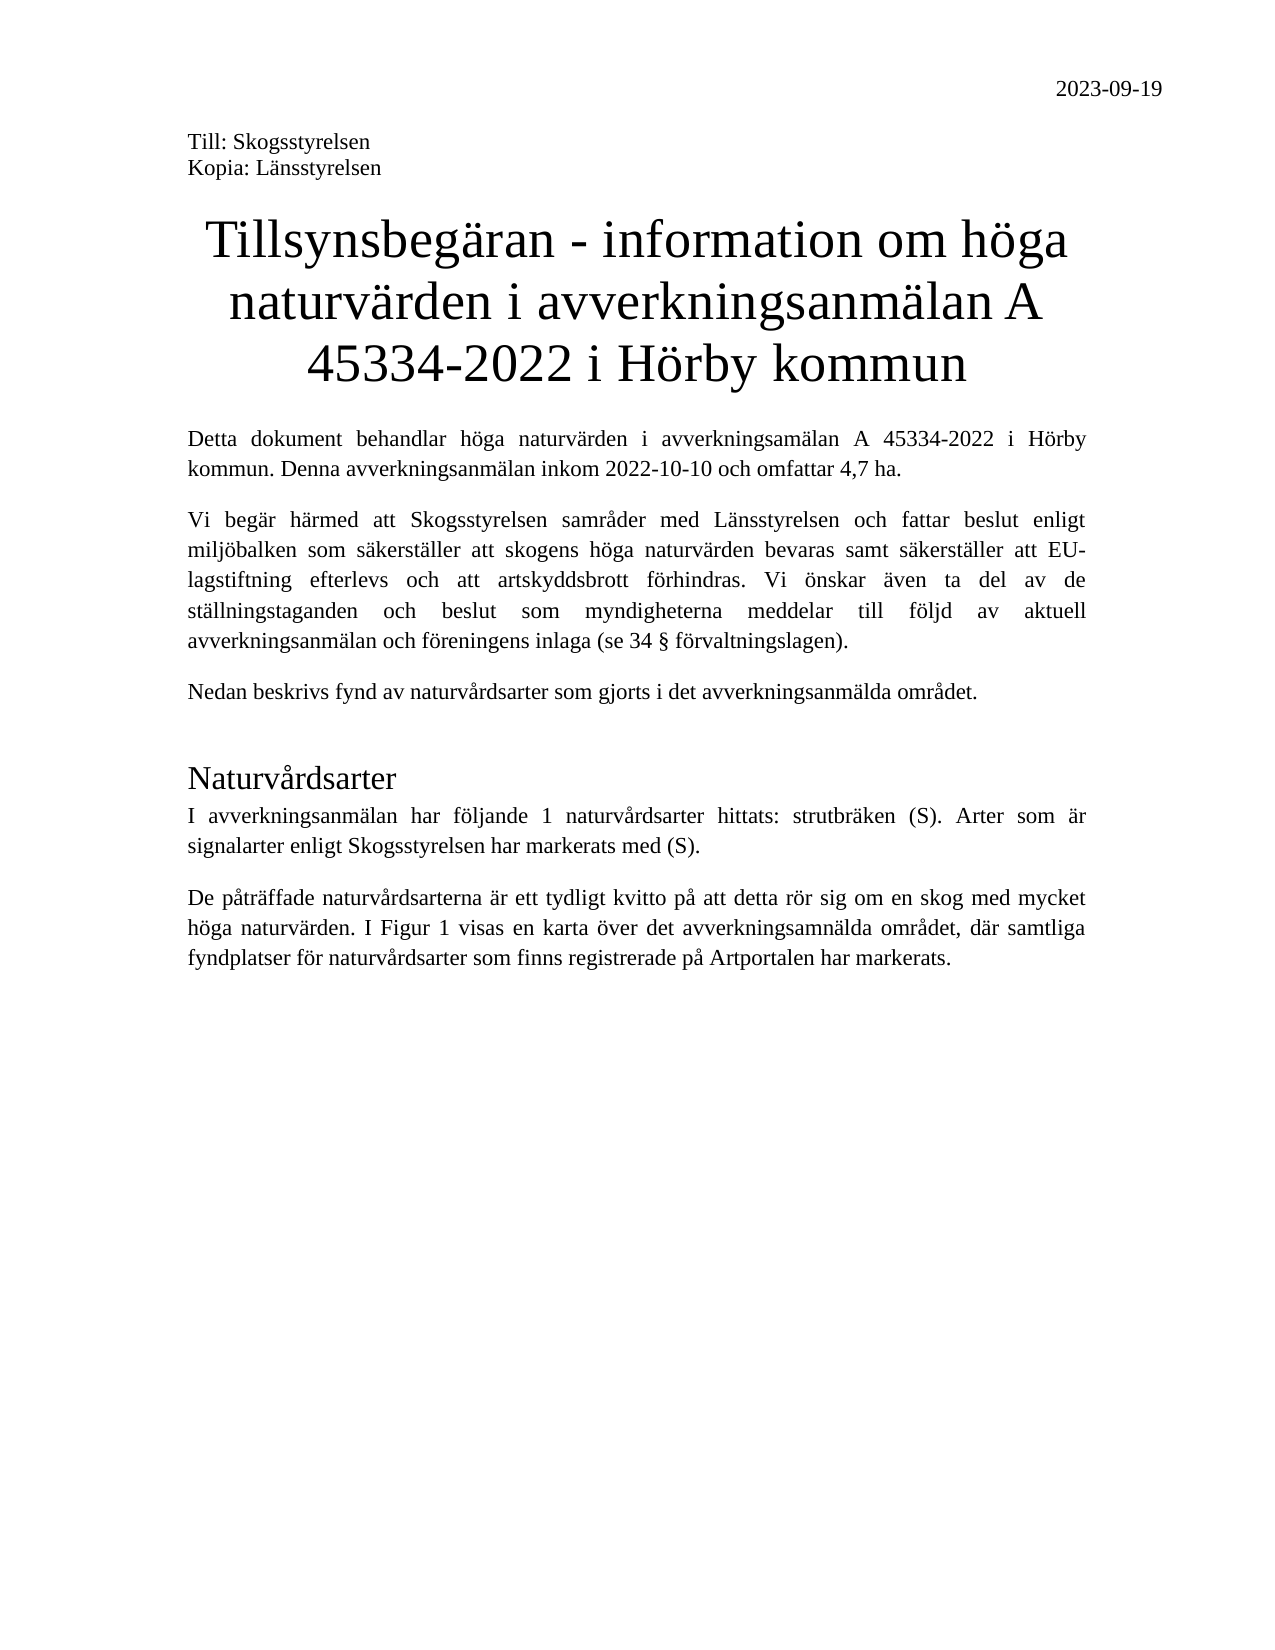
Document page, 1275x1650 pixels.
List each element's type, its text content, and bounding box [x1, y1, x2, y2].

text Vi begär härmed att Skogsstyrelsen samråder med Länsstyrelsen och fattar beslut enligt miljöbalken som säkerställer att skogens höga naturvärden bevaras samt säkerställer att EU-lagstiftning efterlevs och att artskyddsbrott förhindras. Vi önskar även ta del av de ställningstaganden och beslut som myndigheterna meddelar till följd av aktuell avverkningsanmälan och föreningens inlaga (se 34 § förvaltningslagen). [187, 506, 1087, 653]
text I avverkningsanmälan har följande 1 naturvårdsarter hittats: strutbräken (S). Arter som är signalarter enligt Skogsstyrelsen har markerats med (S). [187, 802, 1087, 859]
subtitle Naturvårdsarter [187, 758, 1087, 797]
text Nedan beskrivs fynd av naturvårdsarter som gjorts i det avverkningsanmälda området. [187, 678, 1087, 704]
text Detta dokument behandlar höga naturvärden i avverkningsamälan A 45334-2022 i Hörby kommun. Denna avverkningsanmälan inkom 2022-10-10 och omfattar 4,7 ha. [187, 425, 1087, 481]
text De påträffade naturvårdsarterna är ett tydligt kvitto på att detta rör sig om en skog med mycket höga naturvärden. I Figur 1 visas en karta över det avverkningsamnälda området, där samtliga fyndplatser för naturvårdsarter som finns registrerade på Artportalen har markerats. [187, 883, 1087, 970]
title Tillsynsbegäran - information om höga naturvärden i avverkningsanmälan A 45334-2022 i Hörby kommun [187, 207, 1087, 394]
